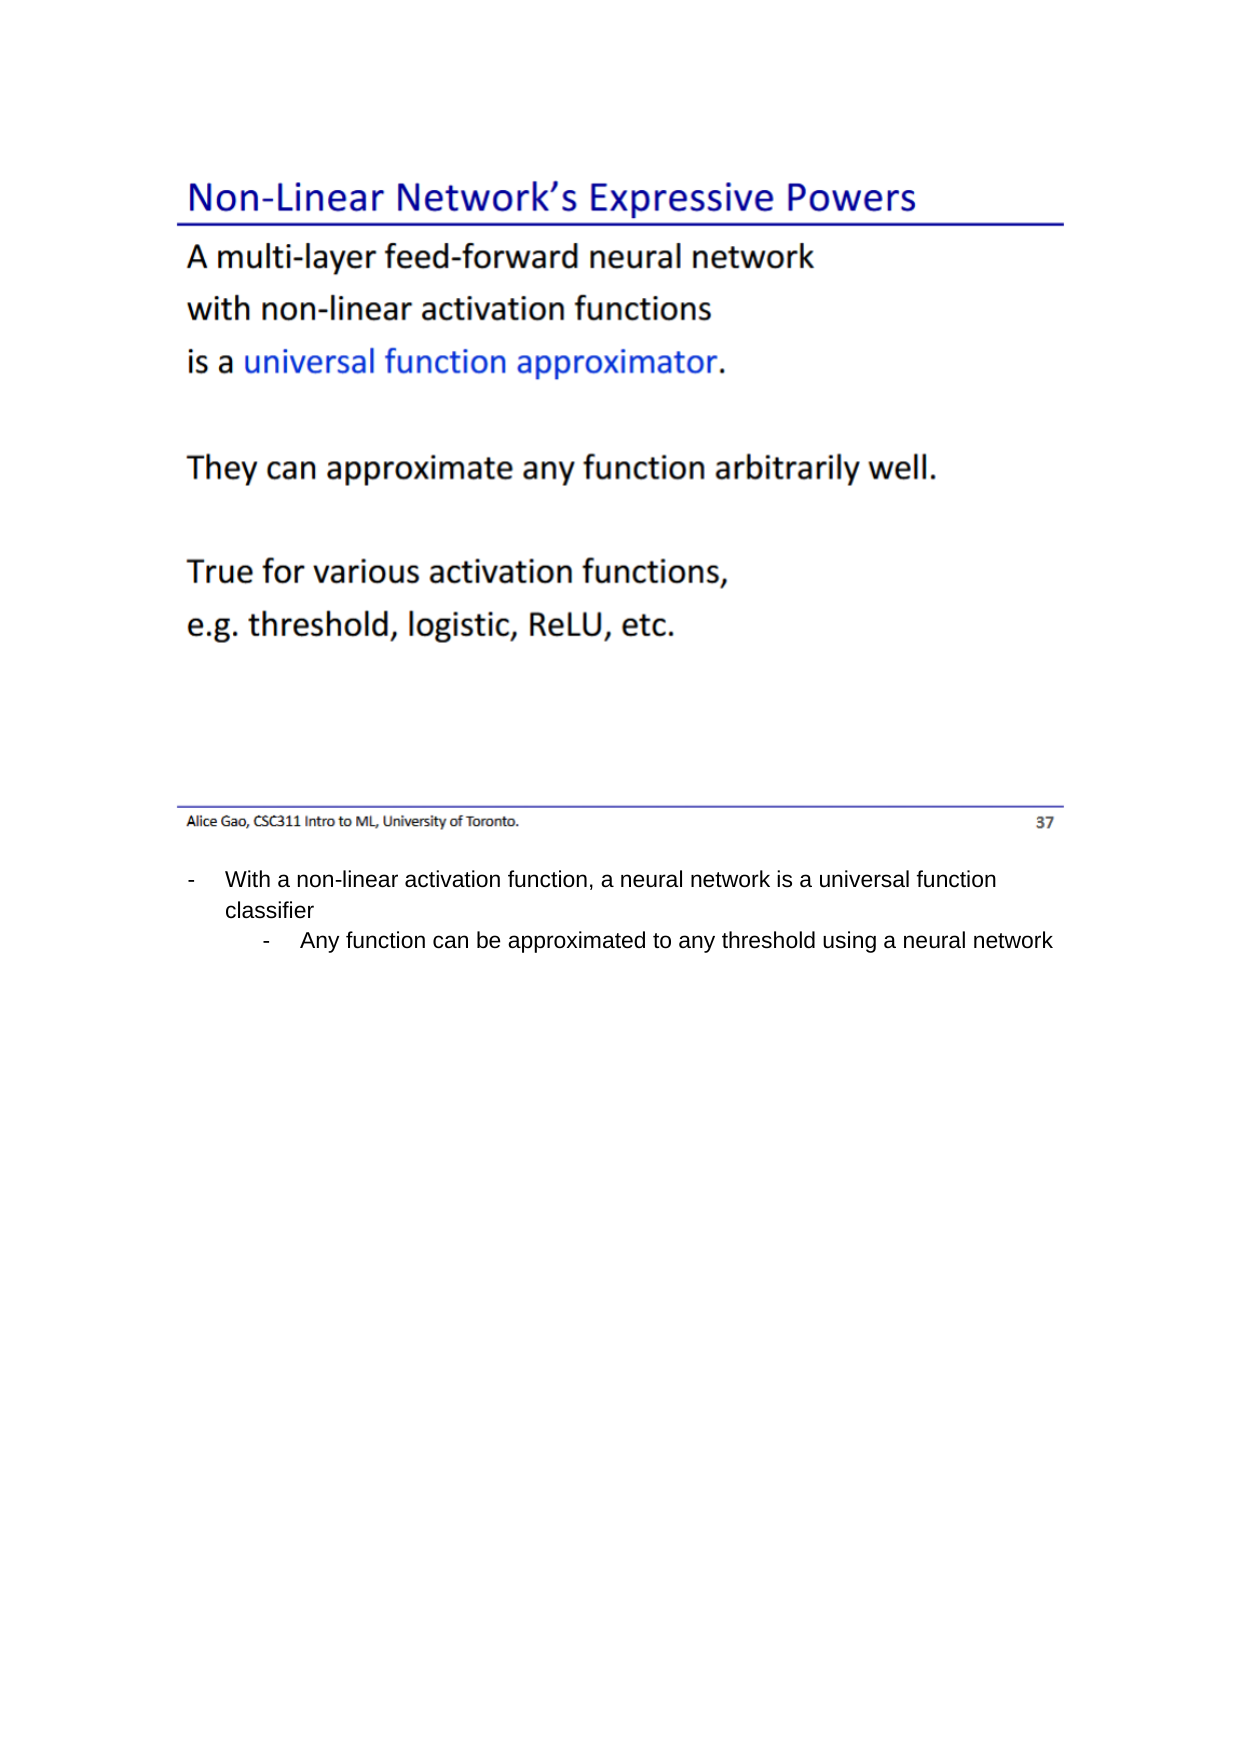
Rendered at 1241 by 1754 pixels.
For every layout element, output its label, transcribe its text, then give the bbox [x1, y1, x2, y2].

picture [150, 150, 1091, 863]
list With a non-linear activation function, a neural network is a universal function classifier [187, 866, 1090, 923]
list Any function can be approximated to any threshold using a neural network [262, 927, 1090, 953]
